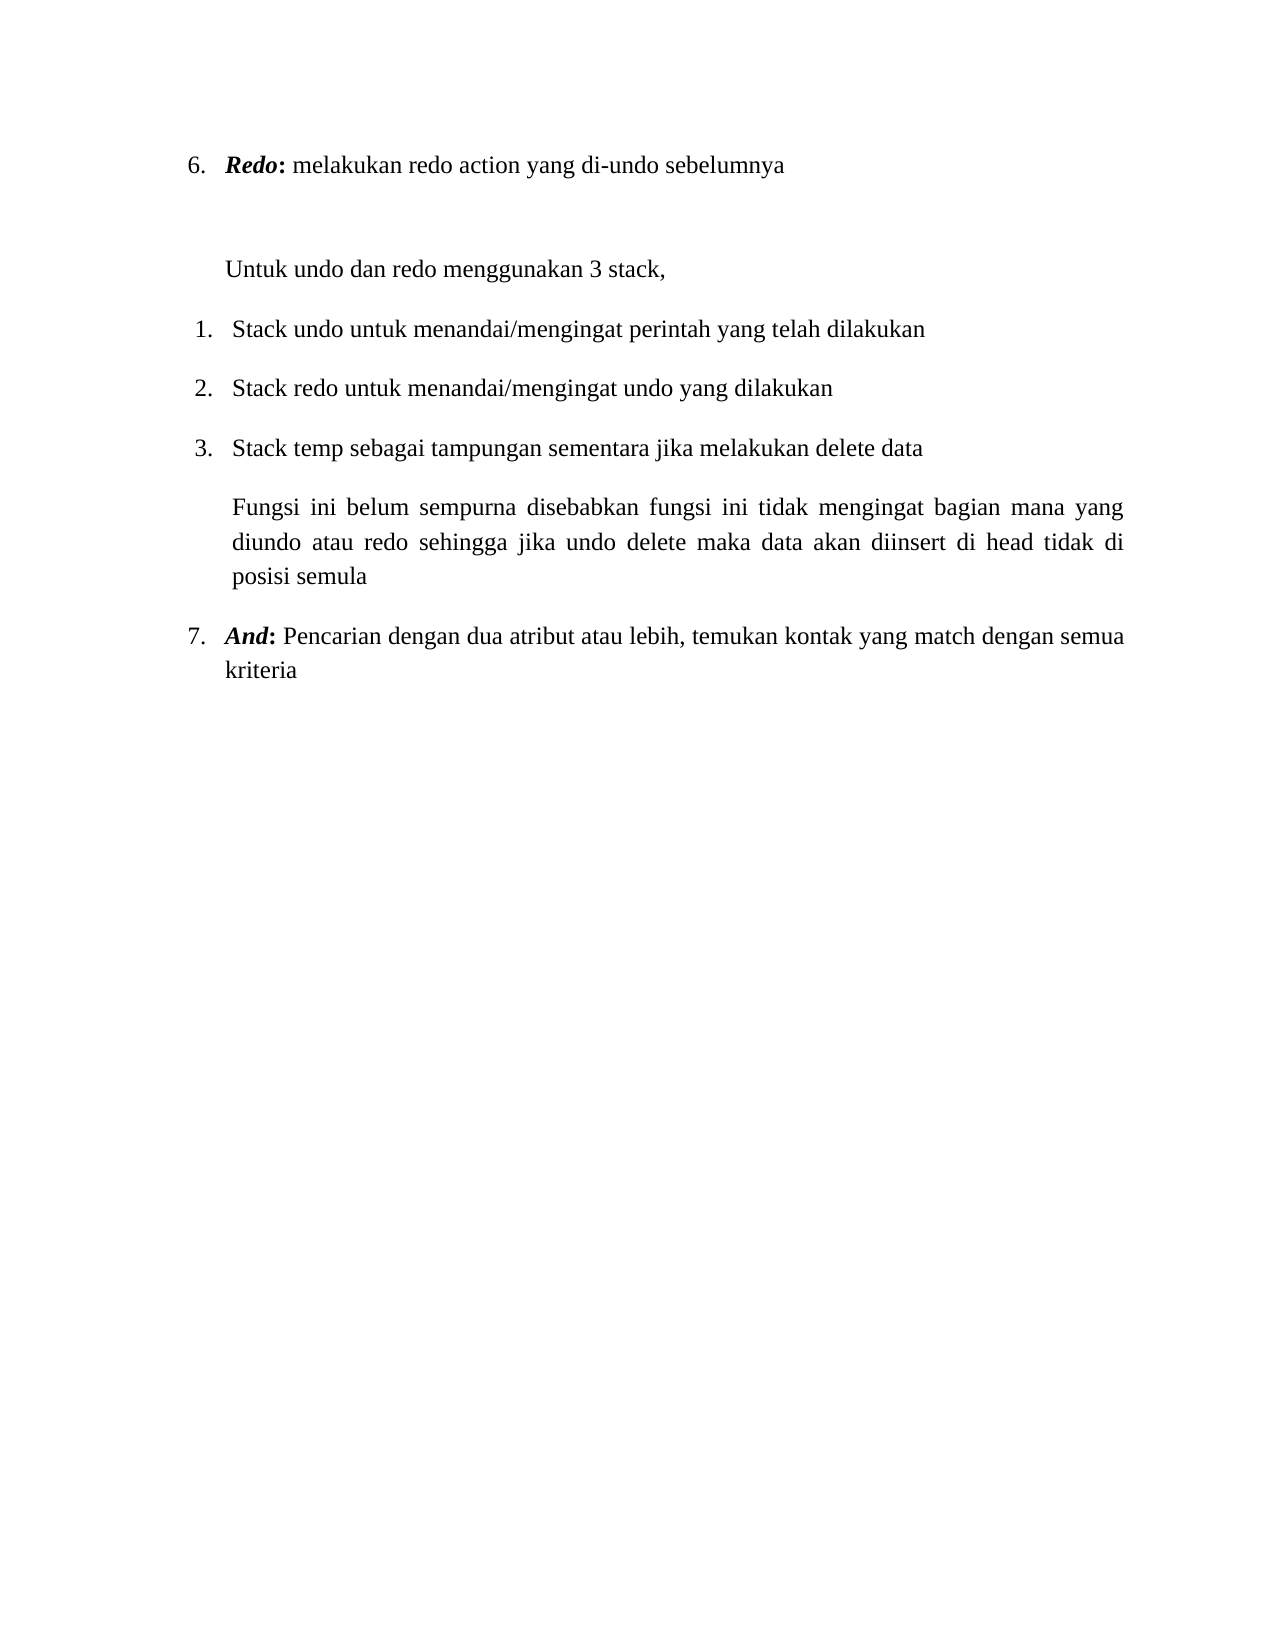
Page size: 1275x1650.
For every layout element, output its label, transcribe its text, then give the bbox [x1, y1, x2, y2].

text Untuk undo dan redo menggunakan 3 stack, [225, 254, 1125, 283]
list Stack temp sebagai tampungan sementara jika melakukan delete data [194, 433, 1125, 462]
list And: Pencarian dengan dua atribut atau lebih, temukan kontak yang match dengan semua kriteria [187, 621, 1125, 684]
list Stack redo untuk menandai/mengingat undo yang dilakukan [194, 373, 1125, 402]
list Stack undo untuk menandai/mengingat perintah yang telah dilakukan [194, 314, 1125, 343]
list Redo: melakukan redo action yang di-undo sebelumnya [187, 150, 1125, 179]
text Fungsi ini belum sempurna disebabkan fungsi ini tidak mengingat bagian mana yang diundo atau redo sehingga jika undo delete maka data akan diinsert di head tidak di posisi semula [232, 492, 1125, 590]
